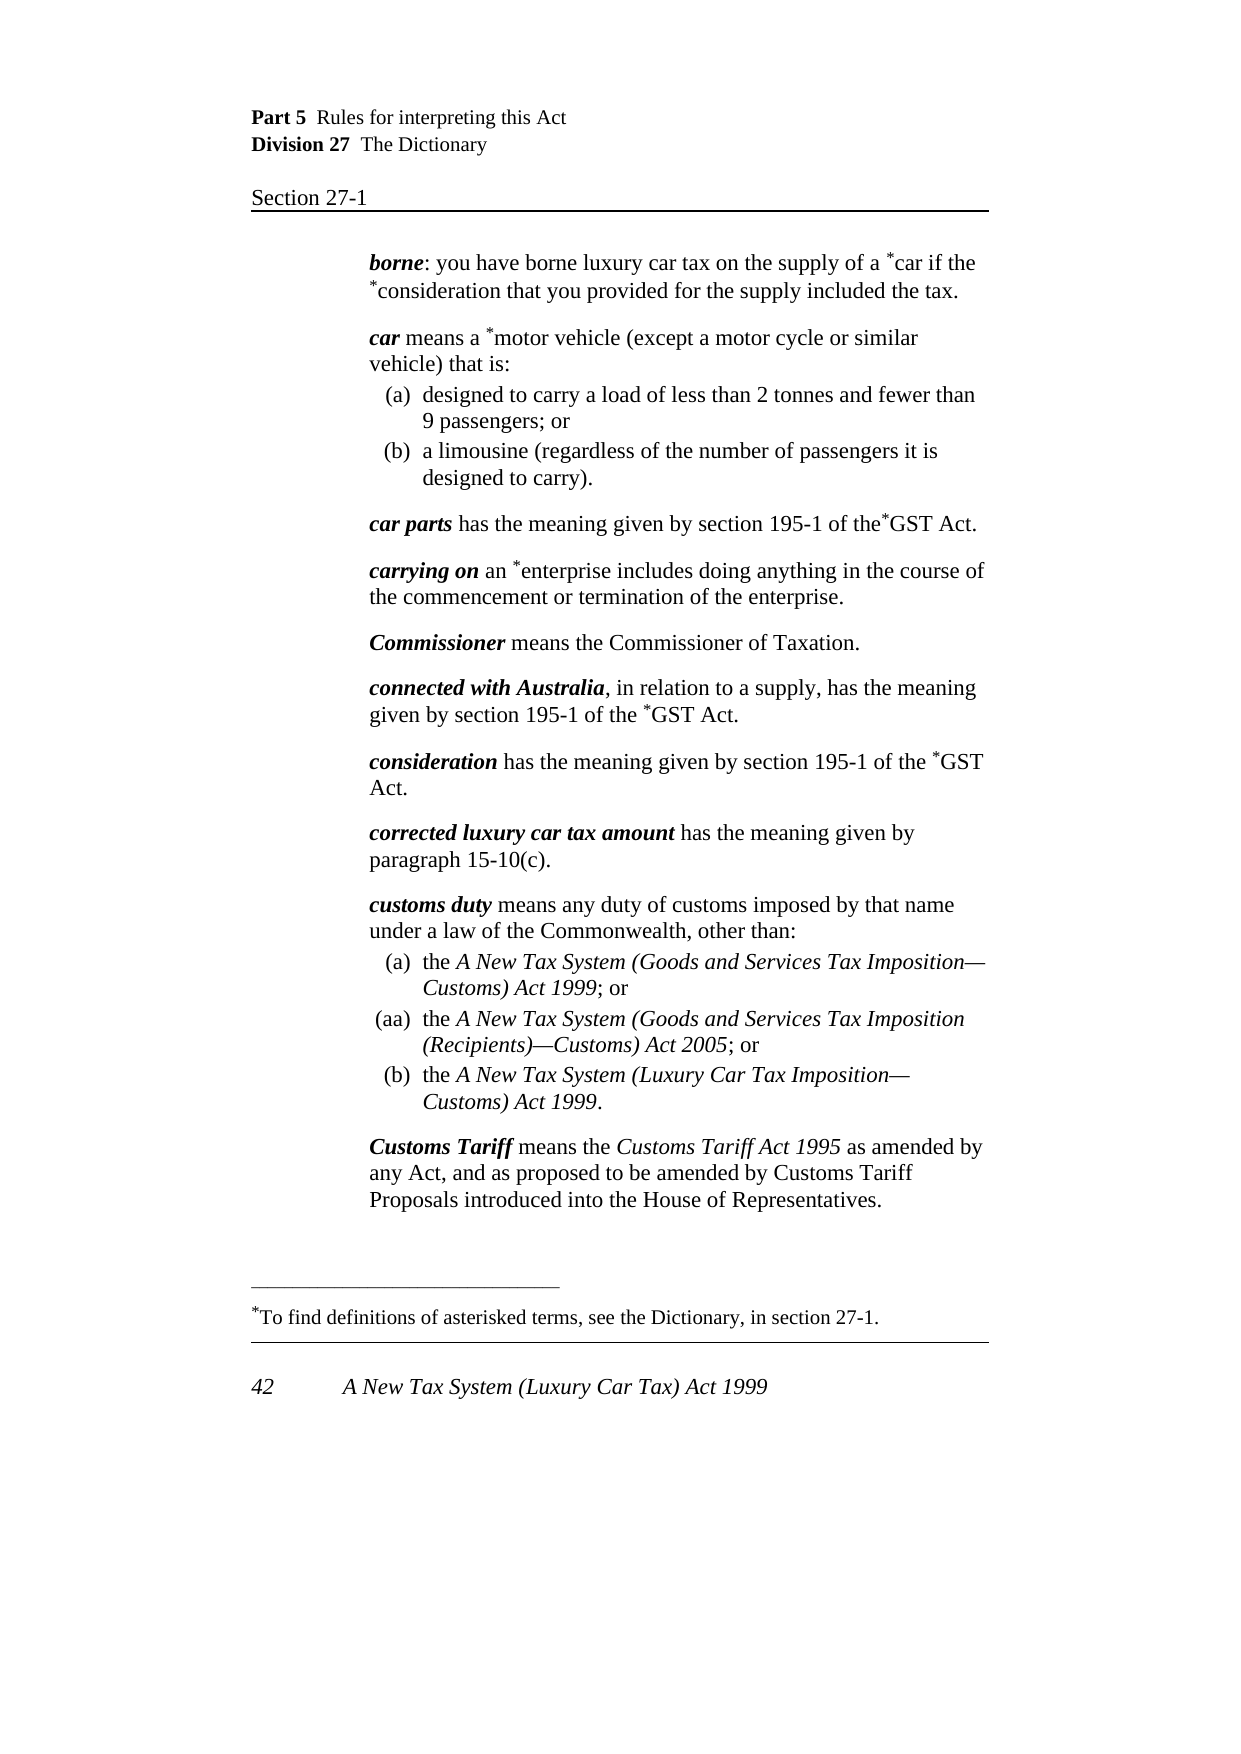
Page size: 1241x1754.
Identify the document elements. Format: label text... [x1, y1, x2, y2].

text car parts has the meaning given by section 195-1 of the*GST Act. [369, 509, 989, 537]
text customs duty means any duty of customs imposed by that name under a law of the Commonwealth, other than: [369, 891, 989, 944]
text corrected luxury car tax amount has the meaning given by paragraph 15-10(c). [369, 819, 989, 872]
text consideration has the meaning given by section 195-1 of the *GST Act. [369, 747, 989, 801]
text car means a *motor vehicle (except a motor cycle or similar vehicle) that is: [369, 322, 989, 377]
text (a) the A New Tax System (Goods and Services Tax Imposition—Customs) Act 1999; or [251, 948, 989, 1001]
text (aa) the A New Tax System (Goods and Services Tax Imposition (Recipients)—Customs) Act 2005; or [251, 1005, 989, 1057]
text Commissioner means the Commissioner of Taxation. [369, 628, 989, 655]
text (b) the A New Tax System (Luxury Car Tax Imposition—Customs) Act 1999. [251, 1062, 989, 1114]
text Customs Tariff means the Customs Tariff Act 1995 as amended by any Act, and as proposed to be amended by Customs Tariff Proposals introduced into the House of Representatives. [369, 1133, 989, 1212]
text connected with Australia, in relation to a supply, has the meaning given by section 195-1 of the *GST Act. [369, 674, 989, 728]
text (b) a limousine (regardless of the number of passengers it is designed to carry). [251, 438, 989, 490]
text carrying on an *enterprise includes doing anything in the course of the commencement or termination of the enterprise. [369, 556, 989, 610]
text (a) designed to carry a load of less than 2 tonnes and fewer than 9 passengers; or [251, 381, 989, 433]
text borne: you have borne luxury car tax on the supply of a *car if the *consideration that you provided for the supply included the tax. [369, 248, 989, 304]
